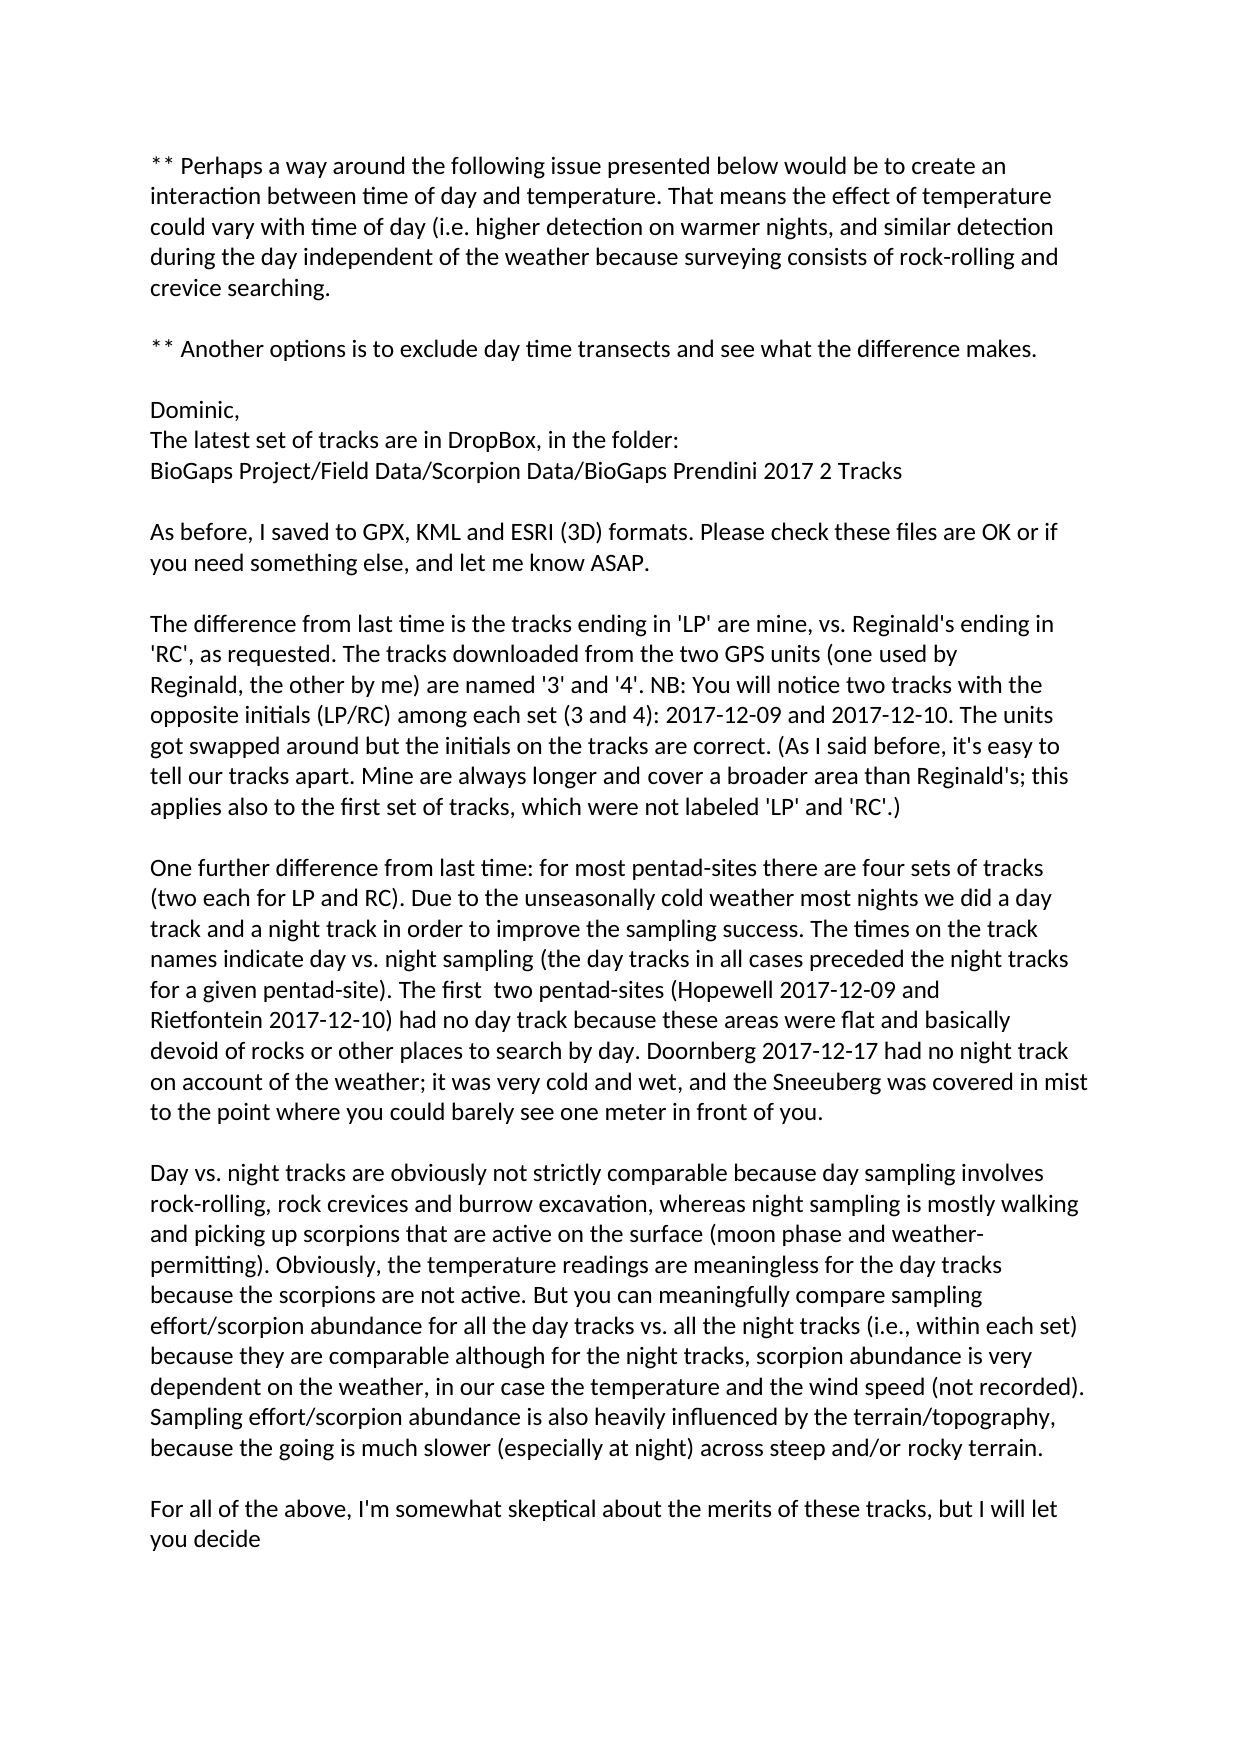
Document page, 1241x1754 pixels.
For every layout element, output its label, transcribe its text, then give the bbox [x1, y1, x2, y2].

text Dominic, [150, 394, 1090, 425]
text The difference from last time is the tracks ending in 'LP' are mine, vs. Reginald's ending in 'RC', as requested. The tracks downloaded from the two GPS units (one used by Reginald, the other by me) are named '3' and '4'. NB: You will notice two tracks with the opposite initials (LP/RC) among each set (3 and 4): 2017-12-09 and 2017-12-10. The units got swapped around but the initials on the tracks are correct. (As I said before, it's easy to tell our tracks apart. Mine are always longer and cover a broader area than Reginald's; this applies also to the first set of tracks, which were not labeled 'LP' and 'RC'.) [150, 608, 1090, 821]
text BioGaps Project/Field Data/Scorpion Data/BioGaps Prendini 2017 2 Tracks [150, 455, 1090, 486]
text For all of the above, I'm somewhat skeptical about the merits of these tracks, but I will let you decide [150, 1493, 1090, 1554]
text Day vs. night tracks are obviously not strictly comparable because day sampling involves rock-rolling, rock crevices and burrow excavation, whereas night sampling is mostly walking and picking up scorpions that are active on the surface (moon phase and weather-permitting). Obviously, the temperature readings are meaningless for the day tracks because the scorpions are not active. But you can meaningfully compare sampling effort/scorpion abundance for all the day tracks vs. all the night tracks (i.e., within each set) because they are comparable although for the night tracks, scorpion abundance is very dependent on the weather, in our case the temperature and the wind speed (not recorded). Sampling effort/scorpion abundance is also heavily influenced by the terrain/topography, because the going is much slower (especially at night) across steep and/or rocky terrain. [150, 1157, 1090, 1462]
text ** Perhaps a way around the following issue presented below would be to create an interaction between time of day and temperature. That means the effect of temperature could vary with time of day (i.e. higher detection on warmer nights, and similar detection during the day independent of the weather because surveying consists of rock-rolling and crevice searching. [150, 150, 1090, 303]
text One further difference from last time: for most pentad-sites there are four sets of tracks (two each for LP and RC). Due to the unseasonally cold weather most nights we did a day track and a night track in order to improve the sampling success. The times on the track names indicate day vs. night sampling (the day tracks in all cases preceded the night tracks for a given pentad-site). The first two pentad-sites (Hopewell 2017-12-09 and Rietfontein 2017-12-10) had no day track because these areas were flat and basically devoid of rocks or other places to search by day. Doornberg 2017-12-17 had no night track on account of the weather; it was very cold and wet, and the Sneeuberg was covered in mist to the point where you could barely see one meter in front of you. [150, 852, 1090, 1127]
text ** Another options is to exclude day time transects and see what the difference makes. [150, 333, 1090, 364]
text The latest set of tracks are in DropBox, in the folder: [150, 425, 1090, 455]
text As before, I saved to GPX, KML and ESRI (3D) formats. Please check these files are OK or if you need something else, and let me know ASAP. [150, 516, 1090, 577]
